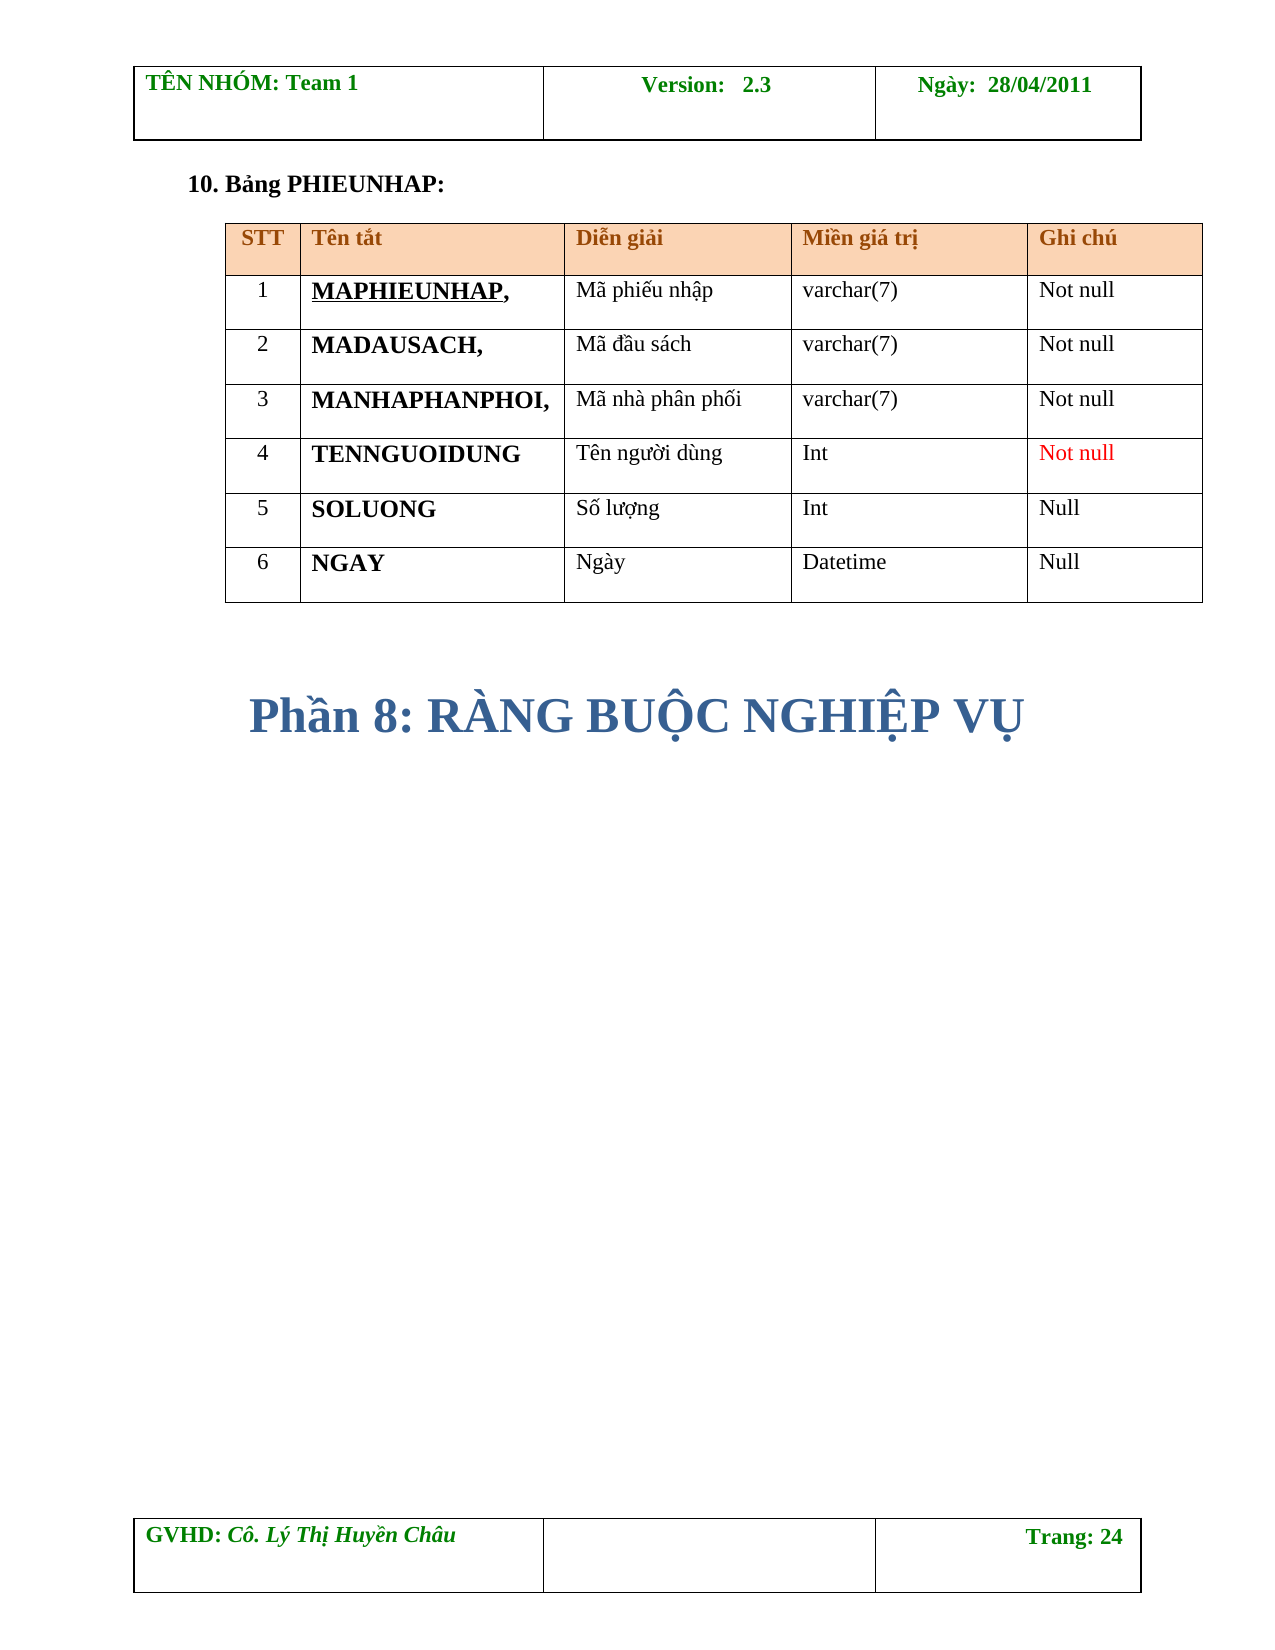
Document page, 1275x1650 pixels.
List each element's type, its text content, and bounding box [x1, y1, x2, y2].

table_cell Mã đầu sách [565, 330, 791, 384]
table_cell varchar(7) [792, 330, 1027, 384]
table_cell TENNGUOIDUNG [301, 439, 564, 493]
table_header STT [226, 224, 300, 275]
table_cell varchar(7) [792, 276, 1027, 329]
table_cell Not null [1028, 330, 1202, 384]
table_cell Int [792, 494, 1027, 547]
table_cell Not null [1028, 385, 1202, 438]
table_cell Null [1028, 548, 1202, 602]
table_cell NGAY [301, 548, 564, 602]
table_cell Mã nhà phân phối [565, 385, 791, 438]
table_cell varchar(7) [792, 385, 1027, 438]
table_header Miền giá trị [792, 224, 1027, 275]
table_cell 4 [226, 439, 300, 493]
table_cell Số lượng [565, 494, 791, 547]
table_cell 3 [226, 385, 300, 438]
table_header Diễn giải [565, 224, 791, 275]
table_cell 1 [226, 276, 300, 329]
table_cell Tên người dùng [565, 439, 791, 493]
subtitle Phần 8: RÀNG BUỘC NGHIỆP VỤ [150, 686, 1125, 743]
list Bảng PHIEUNHAP: [187, 169, 1125, 198]
table_cell Not null [1028, 276, 1202, 329]
table_cell Mã phiếu nhập [565, 276, 791, 329]
table_cell 2 [226, 330, 300, 384]
table_cell Ngày [565, 548, 791, 602]
table_cell MADAUSACH, [301, 330, 564, 384]
table_cell 5 [226, 494, 300, 547]
table_cell Not null [1028, 439, 1202, 493]
table_cell MANHAPHANPHOI, [301, 385, 564, 438]
table_cell Int [792, 439, 1027, 493]
table_header Ghi chú [1028, 224, 1202, 275]
table_cell 6 [226, 548, 300, 602]
table_header Tên tắt [301, 224, 564, 275]
table_cell MAPHIEUNHAP, [301, 276, 564, 329]
table_cell Datetime [792, 548, 1027, 602]
table_cell SOLUONG [301, 494, 564, 547]
table_cell Null [1028, 494, 1202, 547]
